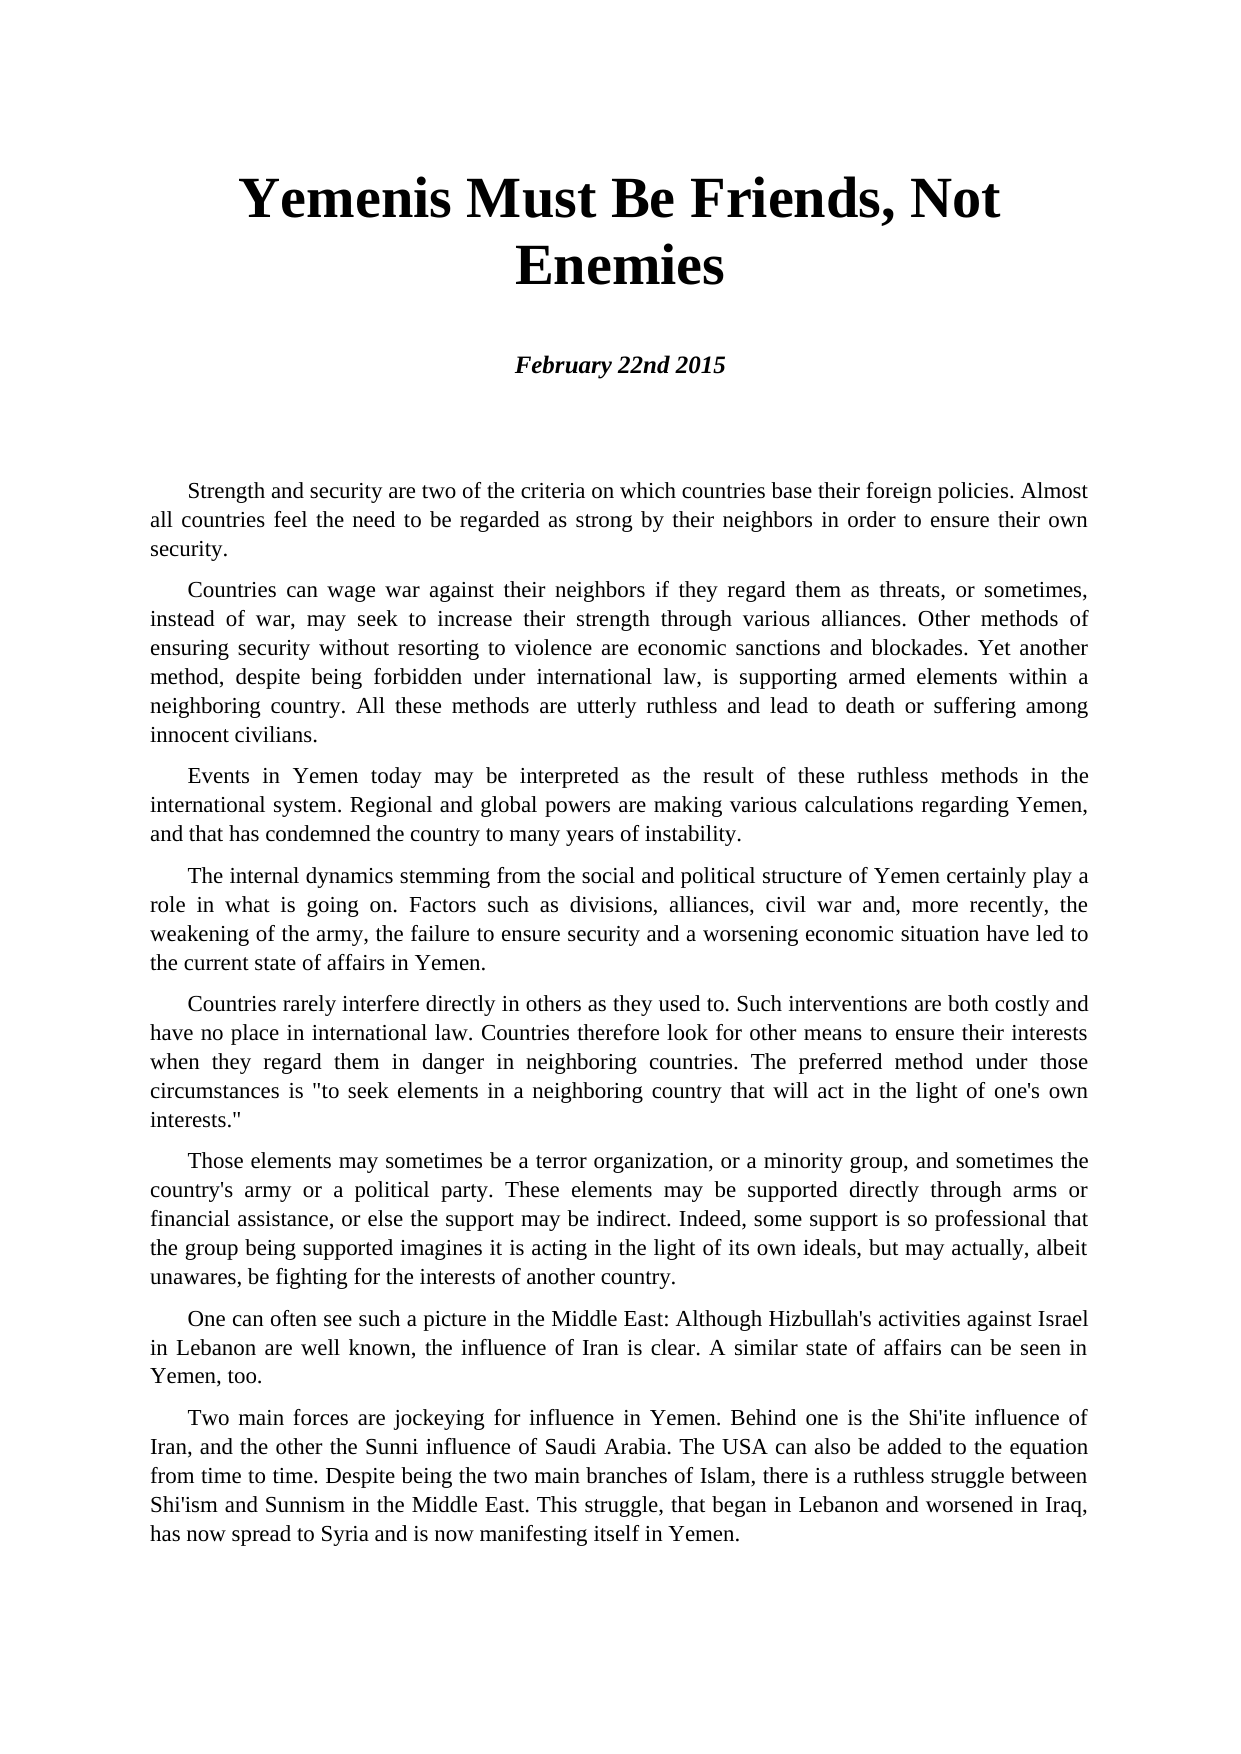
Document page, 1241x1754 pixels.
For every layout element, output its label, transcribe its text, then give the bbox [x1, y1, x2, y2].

text Countries rarely interfere directly in others as they used to. Such interventions are both costly and have no place in international law. Countries therefore look for other means to ensure their interests when they regard them in danger in neighboring countries. The preferred method under those circumstances is "to seek elements in a neighboring country that will act in the light of one's own interests." [150, 990, 1090, 1132]
text One can often see such a picture in the Middle East: Although Hizbullah's activities against Israel in Lebanon are well known, the influence of Iran is clear. A similar state of affairs can be seen in Yemen, too. [150, 1304, 1090, 1389]
text The internal dynamics stemming from the social and political structure of Yemen certainly play a role in what is going on. Factors such as divisions, alliances, civil war and, more recently, the weakening of the army, the failure to ensure security and a worsening economic situation have led to the current state of affairs in Yemen. [150, 862, 1090, 975]
text Yemenis Must Be Friends, Not Enemies [150, 162, 1090, 297]
text February 22nd 2015 [150, 351, 1090, 379]
text Events in Yemen today may be interpreted as the result of these ruthless methods in the international system. Regional and global powers are making various calculations regarding Yemen, and that has condemned the country to many years of instability. [150, 762, 1090, 847]
text Countries can wage war against their neighbors if they regard them as threats, or sometimes, instead of war, may seek to increase their strength through various alliances. Other methods of ensuring security without resorting to violence are economic sanctions and blockades. Yet another method, despite being forbidden under international law, is supporting armed elements within a neighboring country. All these methods are utterly ruthless and lead to death or suffering among innocent civilians. [150, 576, 1090, 747]
text Two main forces are jockeying for influence in Yemen. Behind one is the Shi'ite influence of Iran, and the other the Sunni influence of Saudi Arabia. The USA can also be added to the equation from time to time. Despite being the two main branches of Islam, there is a ruthless struggle between Shi'ism and Sunnism in the Middle East. This struggle, that began in Lebanon and worsened in Iraq, has now spread to Syria and is now manifesting itself in Yemen. [150, 1404, 1090, 1546]
text Strength and security are two of the criteria on which countries base their foreign policies. Almost all countries feel the need to be regarded as strong by their neighbors in order to ensure their own security. [150, 477, 1090, 561]
text Those elements may sometimes be a terror organization, or a minority group, and sometimes the country's army or a political party. These elements may be supported directly through arms or financial assistance, or else the support may be indirect. Indeed, some support is so professional that the group being supported imagines it is acting in the light of its own ideals, but may actually, albeit unawares, be fighting for the interests of another country. [150, 1147, 1090, 1289]
